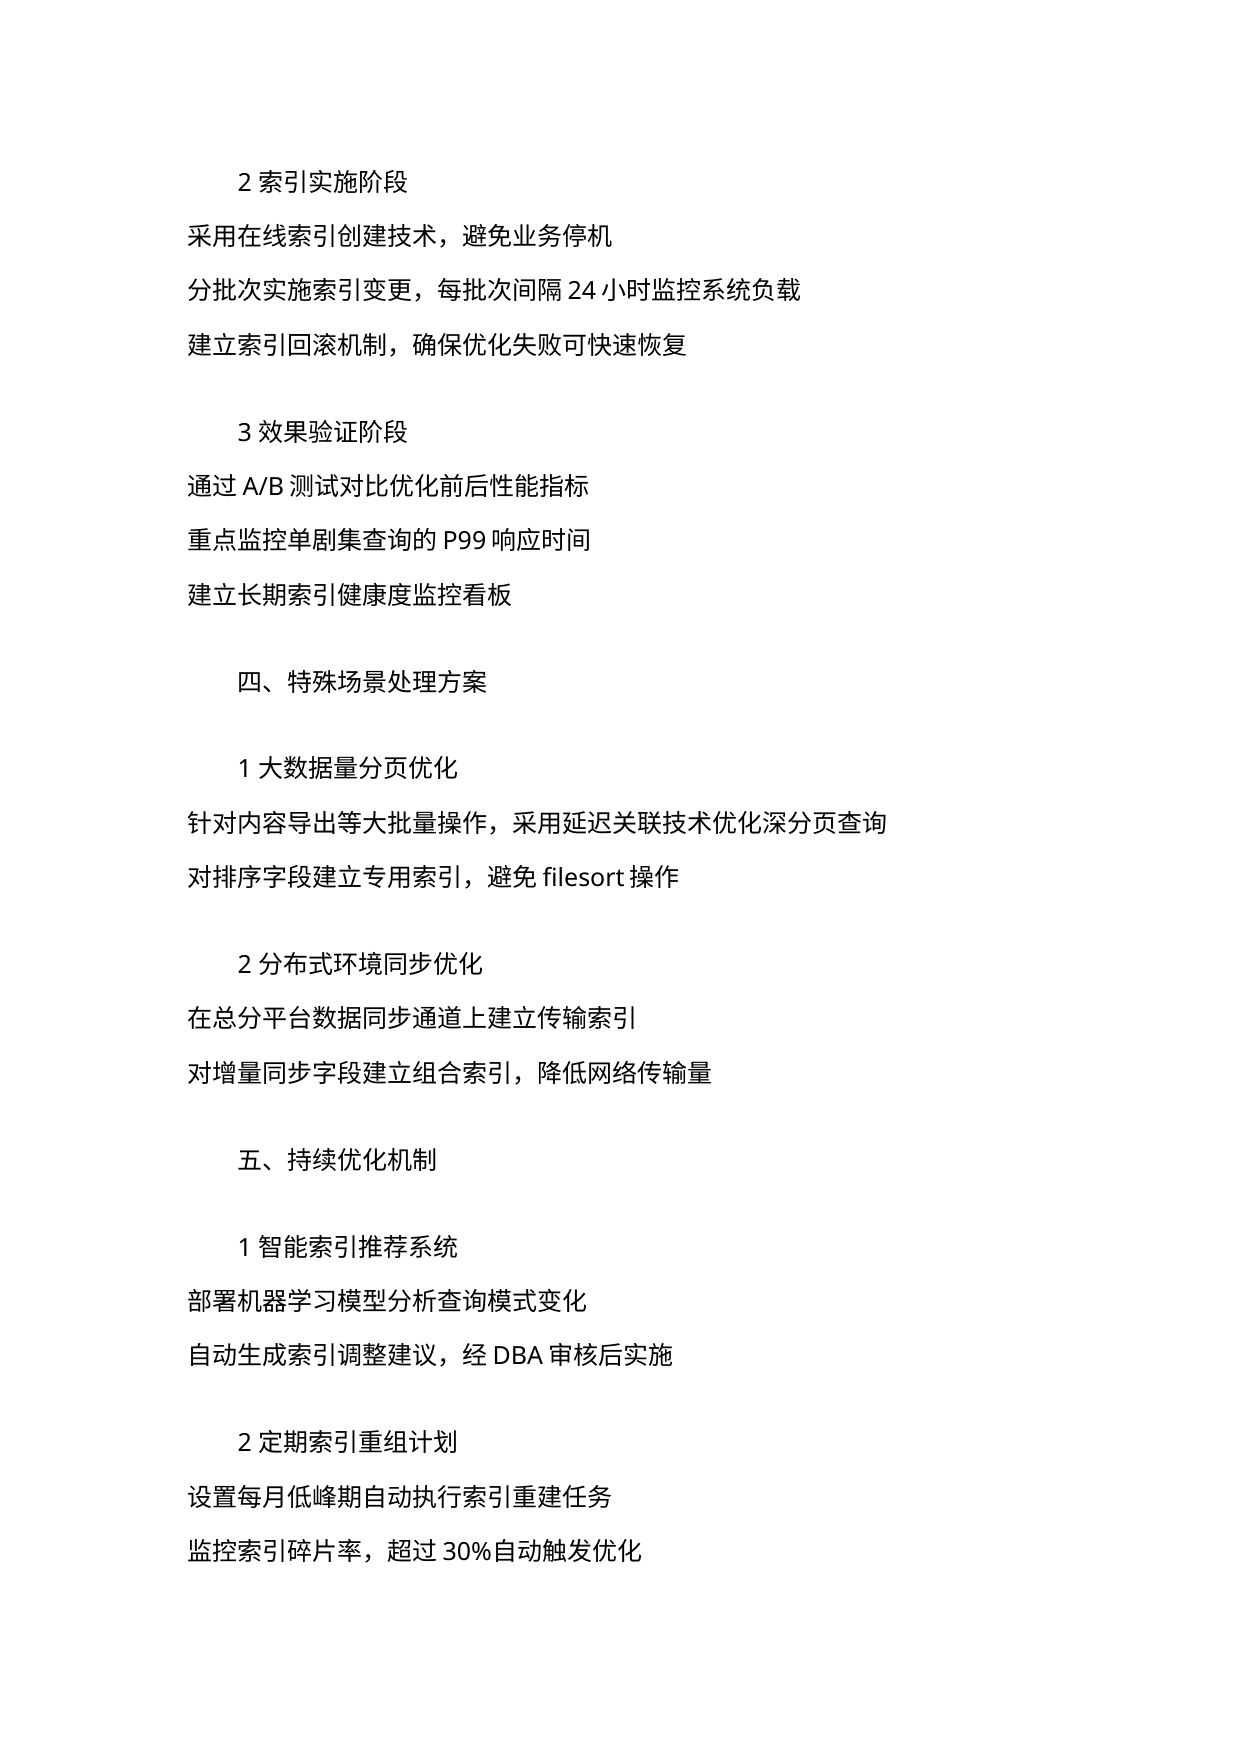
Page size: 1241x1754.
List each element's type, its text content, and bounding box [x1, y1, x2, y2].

text 2 索引实施阶段 采用在线索引创建技术，避免业务停机 分批次实施索引变更，每批次间隔24小时监控系统负载 建立索引回滚机制，确保优化失败可快速恢复 [187, 162, 1053, 361]
text 1 大数据量分页优化 针对内容导出等大批量操作，采用延迟关联技术优化深分页查询 对排序字段建立专用索引，避免filesort操作 [187, 749, 1053, 894]
text 1 智能索引推荐系统 部署机器学习模型分析查询模式变化 自动生成索引调整建议，经DBA审核后实施 [187, 1227, 1053, 1372]
text 五、持续优化机制 [187, 1140, 1053, 1176]
text 2 分布式环境同步优化 在总分平台数据同步通道上建立传输索引 对增量同步字段建立组合索引，降低网络传输量 [187, 944, 1053, 1089]
text 四、特殊场景处理方案 [187, 662, 1053, 698]
text 3 效果验证阶段 通过A/B测试对比优化前后性能指标 重点监控单剧集查询的P99响应时间 建立长期索引健康度监控看板 [187, 412, 1053, 611]
text 2 定期索引重组计划 设置每月低峰期自动执行索引重建任务 监控索引碎片率，超过30%自动触发优化 [187, 1423, 1053, 1568]
